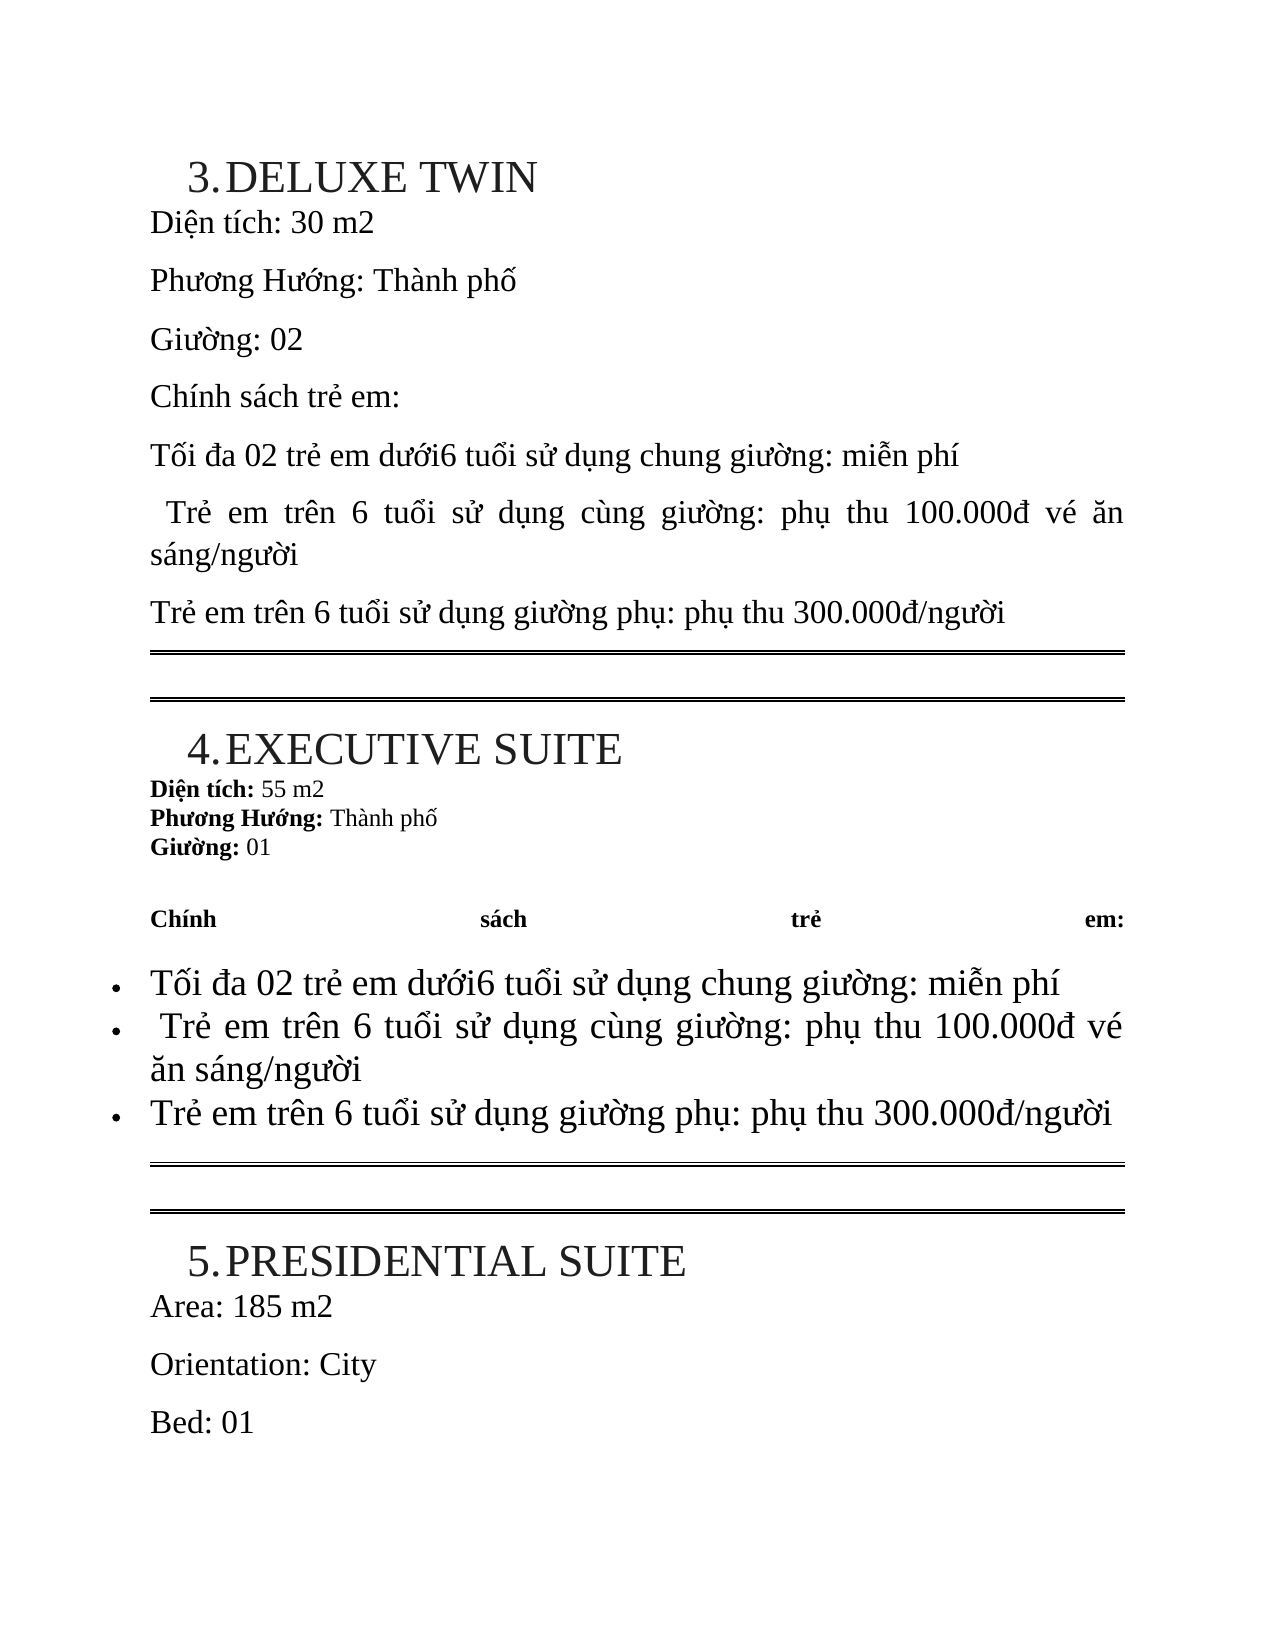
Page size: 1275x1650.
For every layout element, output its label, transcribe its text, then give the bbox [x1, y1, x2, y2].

list Trẻ em trên 6 tuổi sử dụng cùng giường: phụ thu 100.000đ vé ăn sáng/người [112, 1004, 1125, 1090]
text Tối đa 02 trẻ em dưới6 tuổi sử dụng chung giường: miễn phí [150, 435, 1125, 473]
text Trẻ em trên 6 tuổi sử dụng giường phụ: phụ thu 300.000đ/người [150, 592, 1125, 631]
list Tối đa 02 trẻ em dưới6 tuổi sử dụng chung giường: miễn phí [112, 961, 1125, 1004]
subtitle DELUXE TWIN [187, 150, 1125, 203]
text Chính sách trẻ em: [150, 904, 1125, 961]
text Giường: 02 [150, 319, 1125, 357]
text Phương Hướng: Thành phố [150, 803, 1125, 832]
text Area: 185 m2 [150, 1286, 1125, 1324]
subtitle EXECUTIVE SUITE [187, 722, 1125, 774]
text Diện tích: 55 m2 [150, 774, 1125, 803]
subtitle PRESIDENTIAL SUITE [187, 1233, 1125, 1286]
text Trẻ em trên 6 tuổi sử dụng cùng giường: phụ thu 100.000đ vé ăn sáng/người [150, 493, 1125, 572]
text Giường: 01 [150, 832, 1125, 861]
text Bed: 01 [150, 1402, 1125, 1441]
text Phương Hướng: Thành phố [150, 261, 1125, 299]
text Chính sách trẻ em: [150, 377, 1125, 415]
list Trẻ em trên 6 tuổi sử dụng giường phụ: phụ thu 300.000đ/người [112, 1090, 1125, 1133]
text Orientation: City [150, 1344, 1125, 1382]
text Diện tích: 30 m2 [150, 203, 1125, 241]
